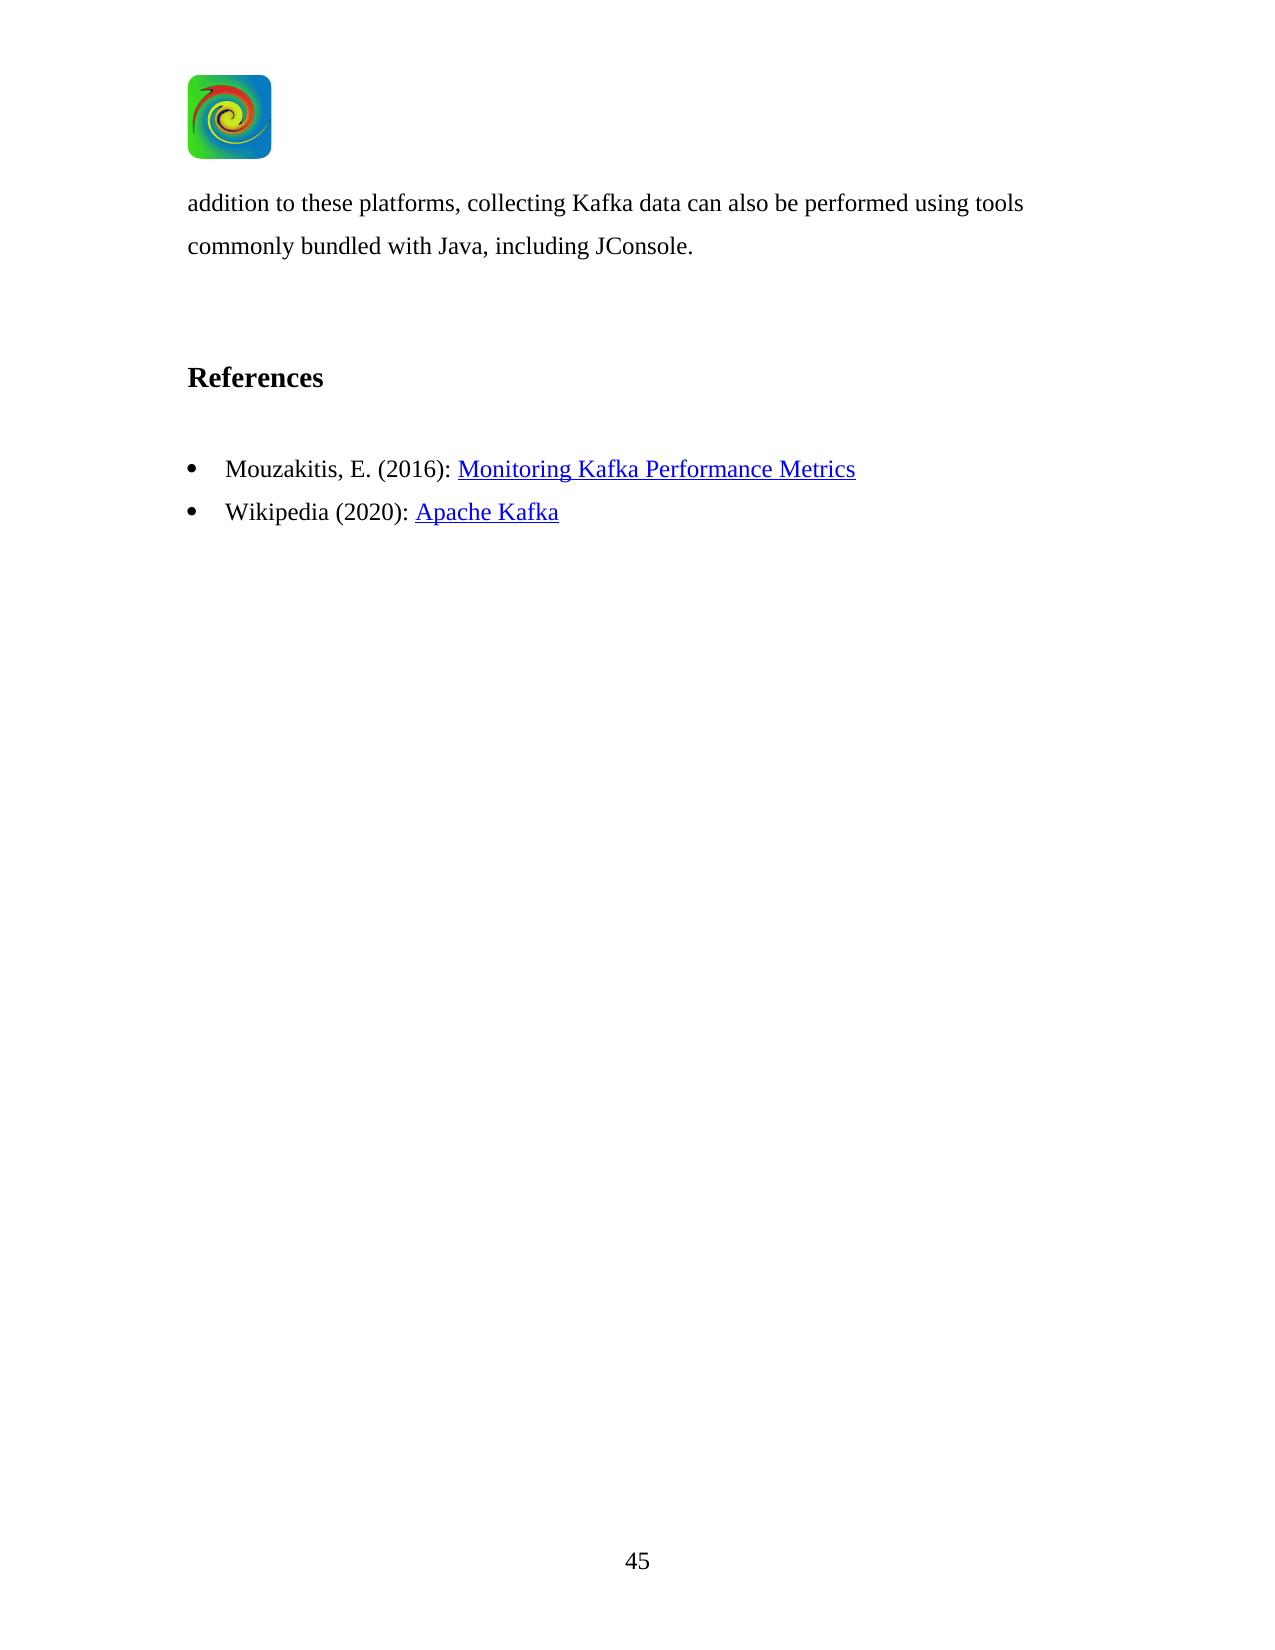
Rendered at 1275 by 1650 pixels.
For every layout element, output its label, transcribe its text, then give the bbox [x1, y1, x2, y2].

picture [187, 75, 261, 159]
picture [220, 75, 272, 159]
text References [187, 360, 1087, 394]
list Mouzakitis, E. (2016): Monitoring Kafka Performance Metrics [187, 454, 1087, 482]
list Wikipedia (2020): Apache Kafka [187, 497, 1087, 526]
